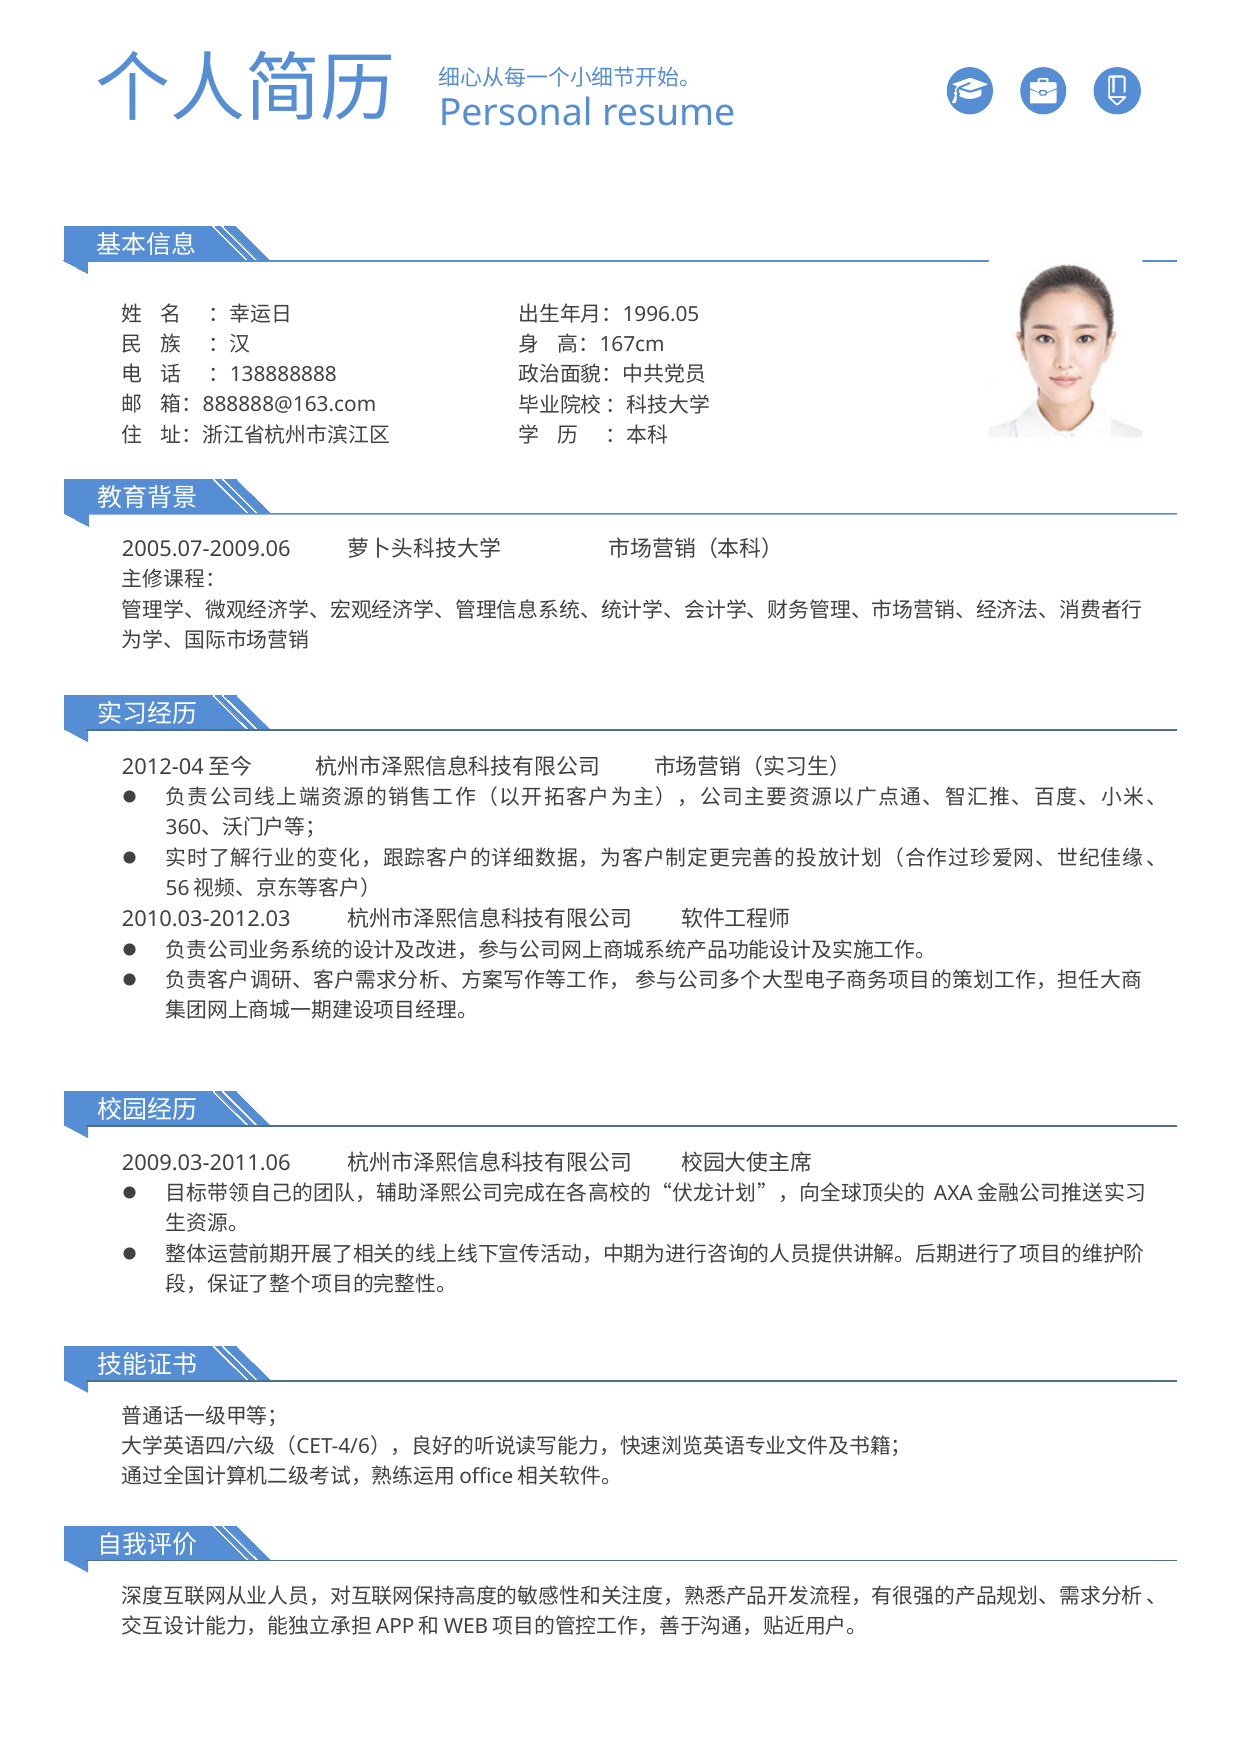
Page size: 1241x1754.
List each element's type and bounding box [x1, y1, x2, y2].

picture [988, 250, 1143, 442]
